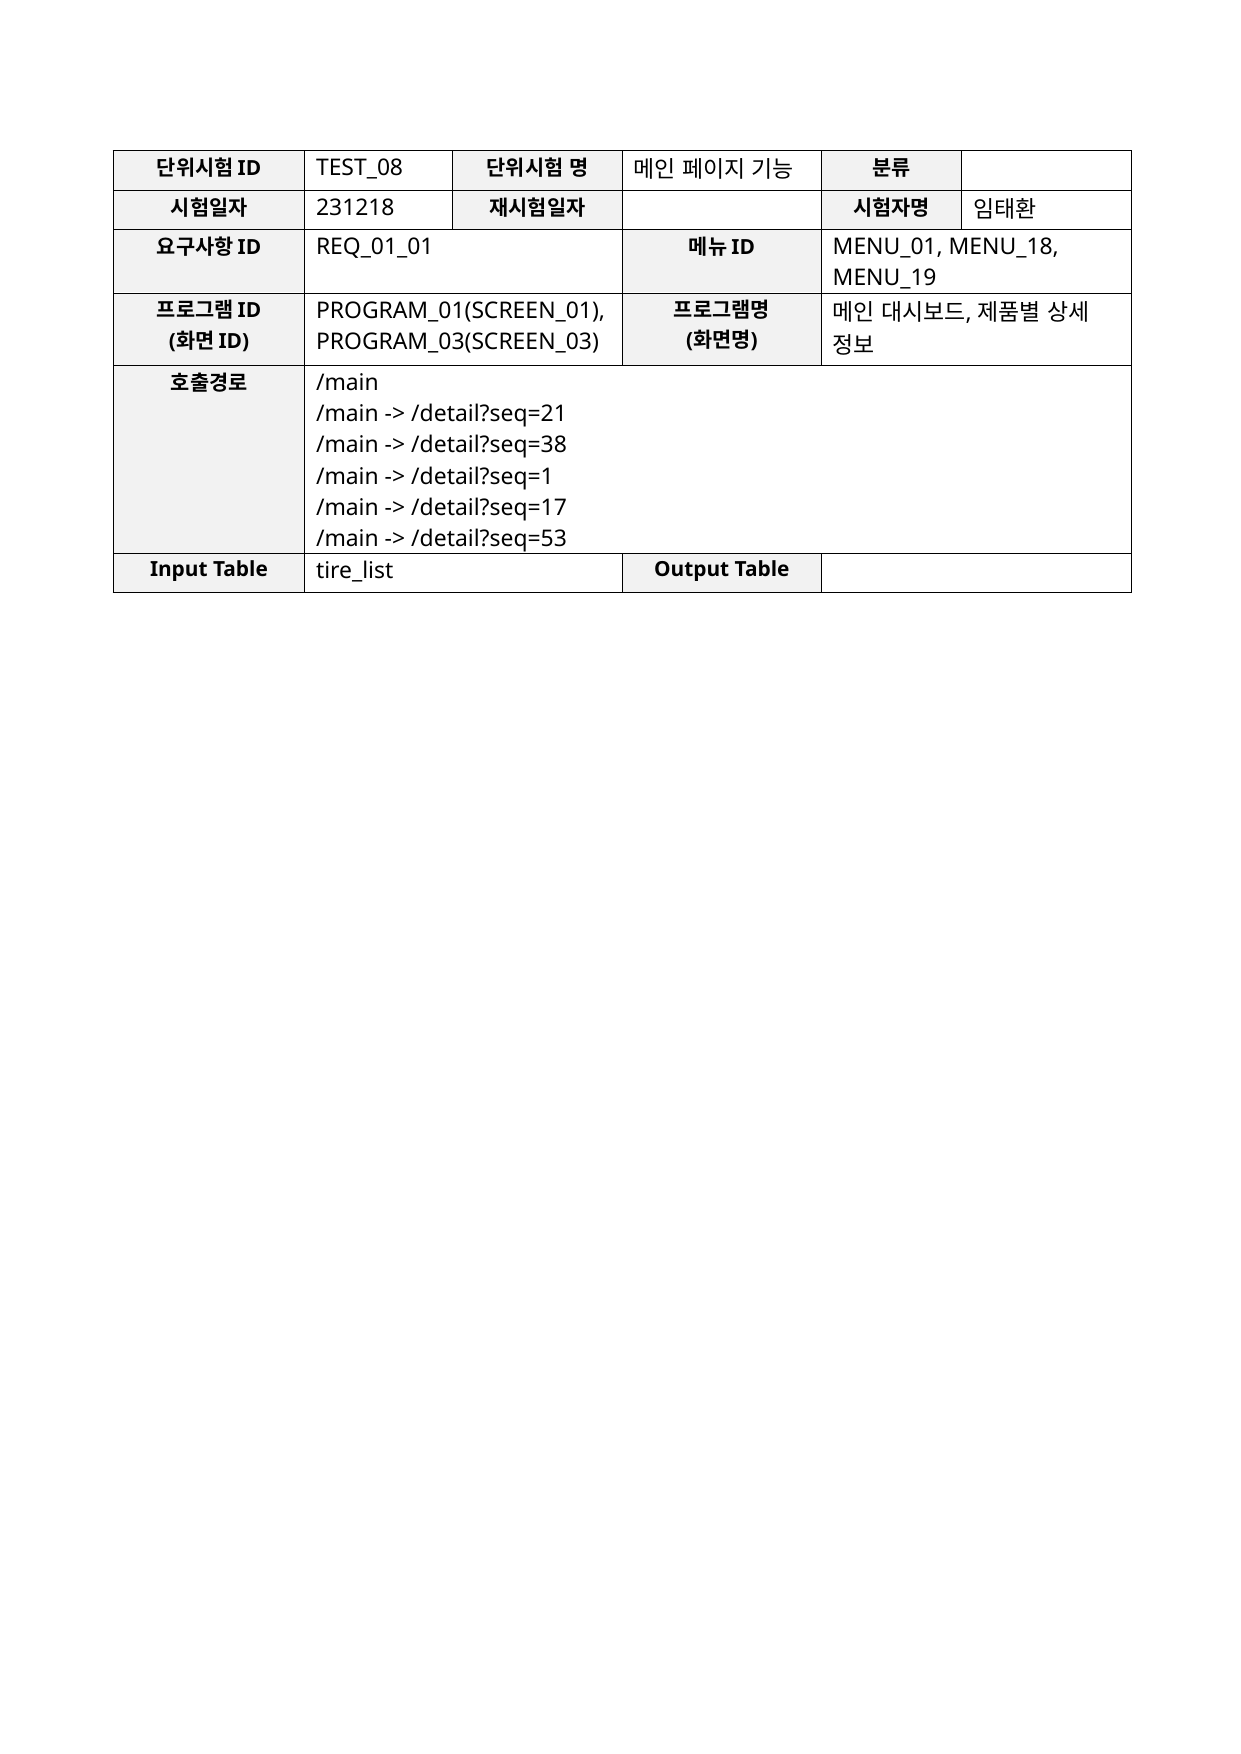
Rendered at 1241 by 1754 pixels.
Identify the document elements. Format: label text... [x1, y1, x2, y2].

table_cell /main /main -> /detail?seq=21 /main -> /detail?seq=38 /main -> /detail?seq=1 /main -> /detail?seq=17 /main -> /detail?seq=53 [305, 366, 1131, 553]
table_cell 메인 대시보드, 제품별 상세 정보 [822, 294, 1131, 365]
table_cell MENU_01, MENU_18, MENU_19 [822, 230, 1131, 292]
table_header TEST_08 [305, 151, 452, 190]
table_cell 시험일자 [114, 191, 304, 229]
table_cell REQ_01_01 [305, 230, 622, 292]
table_cell 메뉴ID [623, 230, 821, 292]
table_cell PROGRAM_01(SCREEN_01), PROGRAM_03(SCREEN_03) [305, 294, 622, 365]
table_cell 시험자명 [822, 191, 961, 229]
table_cell 임태환 [962, 191, 1131, 229]
table_cell Output Table [623, 554, 821, 592]
table_header 단위시험ID [114, 151, 304, 190]
table_cell tire_list [305, 554, 622, 592]
table_header [962, 151, 1131, 190]
table_cell 프로그램ID (화면ID) [114, 294, 304, 365]
table_header 단위시험 명 [453, 151, 622, 190]
table_cell 요구사항ID [114, 230, 304, 292]
table_header 분류 [822, 151, 961, 190]
table_cell [623, 191, 821, 229]
table_header 메인 페이지 기능 [623, 151, 821, 190]
table_cell 프로그램명 (화면명) [623, 294, 821, 365]
table_cell Input Table [114, 554, 304, 592]
table_cell 재시험일자 [453, 191, 622, 229]
table_cell [822, 554, 1131, 592]
table_cell 231218 [305, 191, 452, 229]
table_cell 호출경로 [114, 366, 304, 553]
